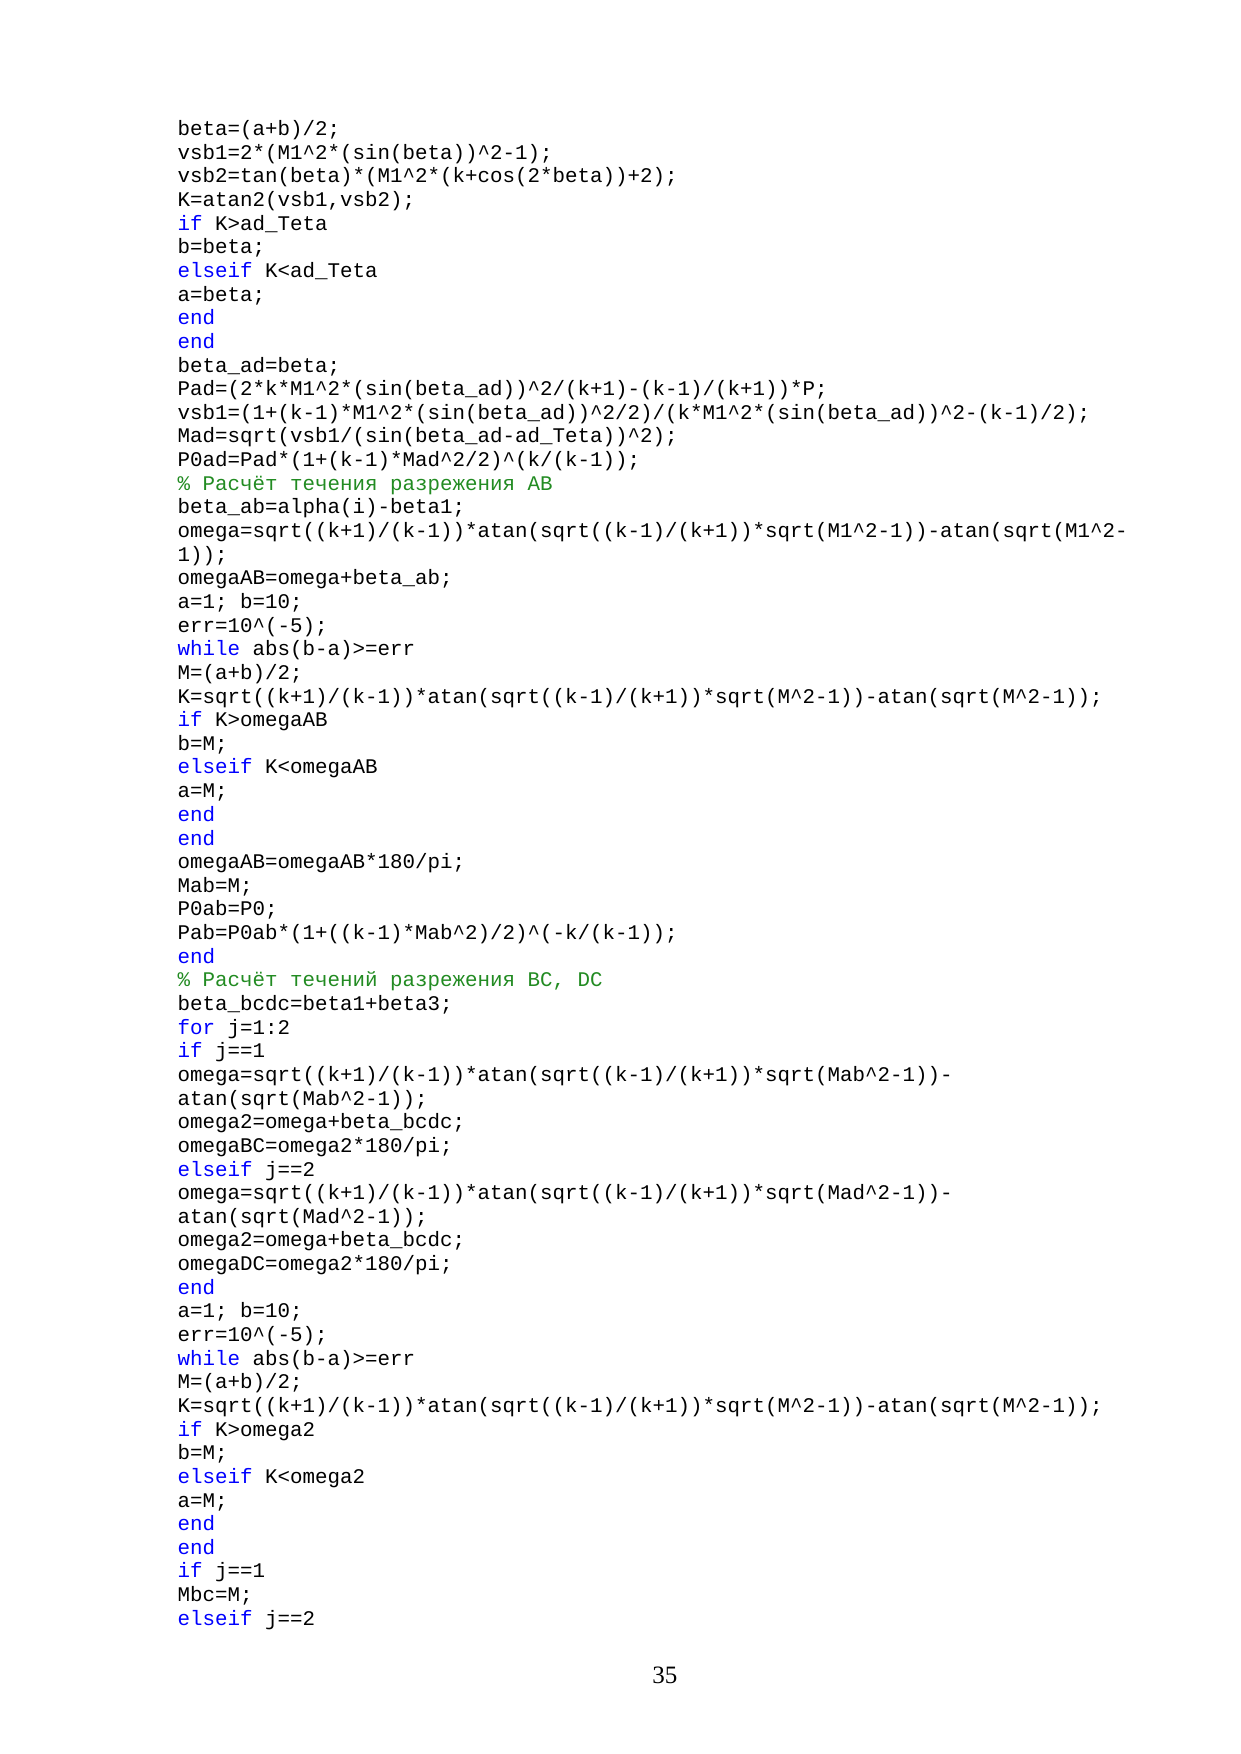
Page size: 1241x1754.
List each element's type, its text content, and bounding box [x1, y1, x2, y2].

text vsb1=(1+(k-1)*M1^2*(sin(beta_ad))^2/2)/(k*M1^2*(sin(beta_ad))^2-(k-1)/2); [177, 402, 1152, 426]
text omegaBC=omega2*180/pi; [177, 1135, 1152, 1158]
text end [177, 331, 1152, 354]
text vsb1=2*(M1^2*(sin(beta))^2-1); [177, 142, 1152, 165]
text end [177, 946, 1152, 969]
text b=M; [177, 733, 1152, 757]
text if j==1 [177, 1561, 1152, 1584]
text omega=sqrt((k+1)/(k-1))*atan(sqrt((k-1)/(k+1))*sqrt(Mad^2-1))-atan(sqrt(Mad^2-1)); [177, 1182, 1152, 1229]
text P0ad=Pad*(1+(k-1)*Mad^2/2)^(k/(k-1)); [177, 449, 1152, 473]
text K=sqrt((k+1)/(k-1))*atan(sqrt((k-1)/(k+1))*sqrt(M^2-1))-atan(sqrt(M^2-1)); [177, 686, 1152, 709]
text a=M; [177, 780, 1152, 804]
text K=sqrt((k+1)/(k-1))*atan(sqrt((k-1)/(k+1))*sqrt(M^2-1))-atan(sqrt(M^2-1)); [177, 1395, 1152, 1419]
text omega=sqrt((k+1)/(k-1))*atan(sqrt((k-1)/(k+1))*sqrt(Mab^2-1))-atan(sqrt(Mab^2-1)); [177, 1064, 1152, 1111]
text b=M; [177, 1442, 1152, 1466]
text Mab=M; [177, 875, 1152, 898]
text a=M; [177, 1489, 1152, 1513]
text a=1; b=10; [177, 591, 1152, 615]
text omega2=omega+beta_bcdc; [177, 1111, 1152, 1135]
text Mbc=M; [177, 1584, 1152, 1608]
text a=beta; [177, 284, 1152, 307]
text while abs(b-a)>=err [177, 1348, 1152, 1371]
text a=1; b=10; [177, 1300, 1152, 1324]
text beta_bcdc=beta1+beta3; [177, 993, 1152, 1017]
text beta_ab=alpha(i)-beta1; [177, 496, 1152, 520]
text Pad=(2*k*M1^2*(sin(beta_ad))^2/(k+1)-(k-1)/(k+1))*P; [177, 378, 1152, 402]
text vsb2=tan(beta)*(M1^2*(k+cos(2*beta))+2); [177, 165, 1152, 189]
text if K>ad_Teta [177, 213, 1152, 236]
text M=(a+b)/2; [177, 662, 1152, 686]
text end [177, 804, 1152, 827]
text M=(a+b)/2; [177, 1371, 1152, 1395]
text omega=sqrt((k+1)/(k-1))*atan(sqrt((k-1)/(k+1))*sqrt(M1^2-1))-atan(sqrt(M1^2-1)); [177, 520, 1152, 567]
text while abs(b-a)>=err [177, 638, 1152, 662]
text elseif K<omega2 [177, 1466, 1152, 1489]
text end [177, 1277, 1152, 1300]
text if K>omega2 [177, 1419, 1152, 1442]
text for j=1:2 [177, 1017, 1152, 1040]
text Pab=P0ab*(1+((k-1)*Mab^2)/2)^(-k/(k-1)); [177, 922, 1152, 946]
text end [177, 1513, 1152, 1537]
text elseif K<ad_Teta [177, 260, 1152, 284]
text % Расчёт течения разрежения AB [177, 473, 1152, 496]
text omega2=omega+beta_bcdc; [177, 1229, 1152, 1253]
text if j==1 [177, 1040, 1152, 1064]
text err=10^(-5); [177, 615, 1152, 638]
text end [177, 827, 1152, 851]
text K=atan2(vsb1,vsb2); [177, 189, 1152, 213]
text end [177, 307, 1152, 331]
text elseif j==2 [177, 1158, 1152, 1182]
text omegaAB=omega+beta_ab; [177, 567, 1152, 591]
text omegaAB=omegaAB*180/pi; [177, 851, 1152, 875]
text elseif j==2 [177, 1608, 1152, 1631]
text end [177, 1537, 1152, 1561]
text P0ab=P0; [177, 898, 1152, 922]
text err=10^(-5); [177, 1324, 1152, 1348]
text if K>omegaAB [177, 709, 1152, 733]
text beta=(a+b)/2; [177, 118, 1152, 142]
text Mad=sqrt(vsb1/(sin(beta_ad-ad_Teta))^2); [177, 426, 1152, 449]
text beta_ad=beta; [177, 354, 1152, 378]
text omegaDC=omega2*180/pi; [177, 1253, 1152, 1277]
text % Расчёт течений разрежения BC, DC [177, 969, 1152, 993]
text b=beta; [177, 236, 1152, 260]
text elseif K<omegaAB [177, 757, 1152, 780]
